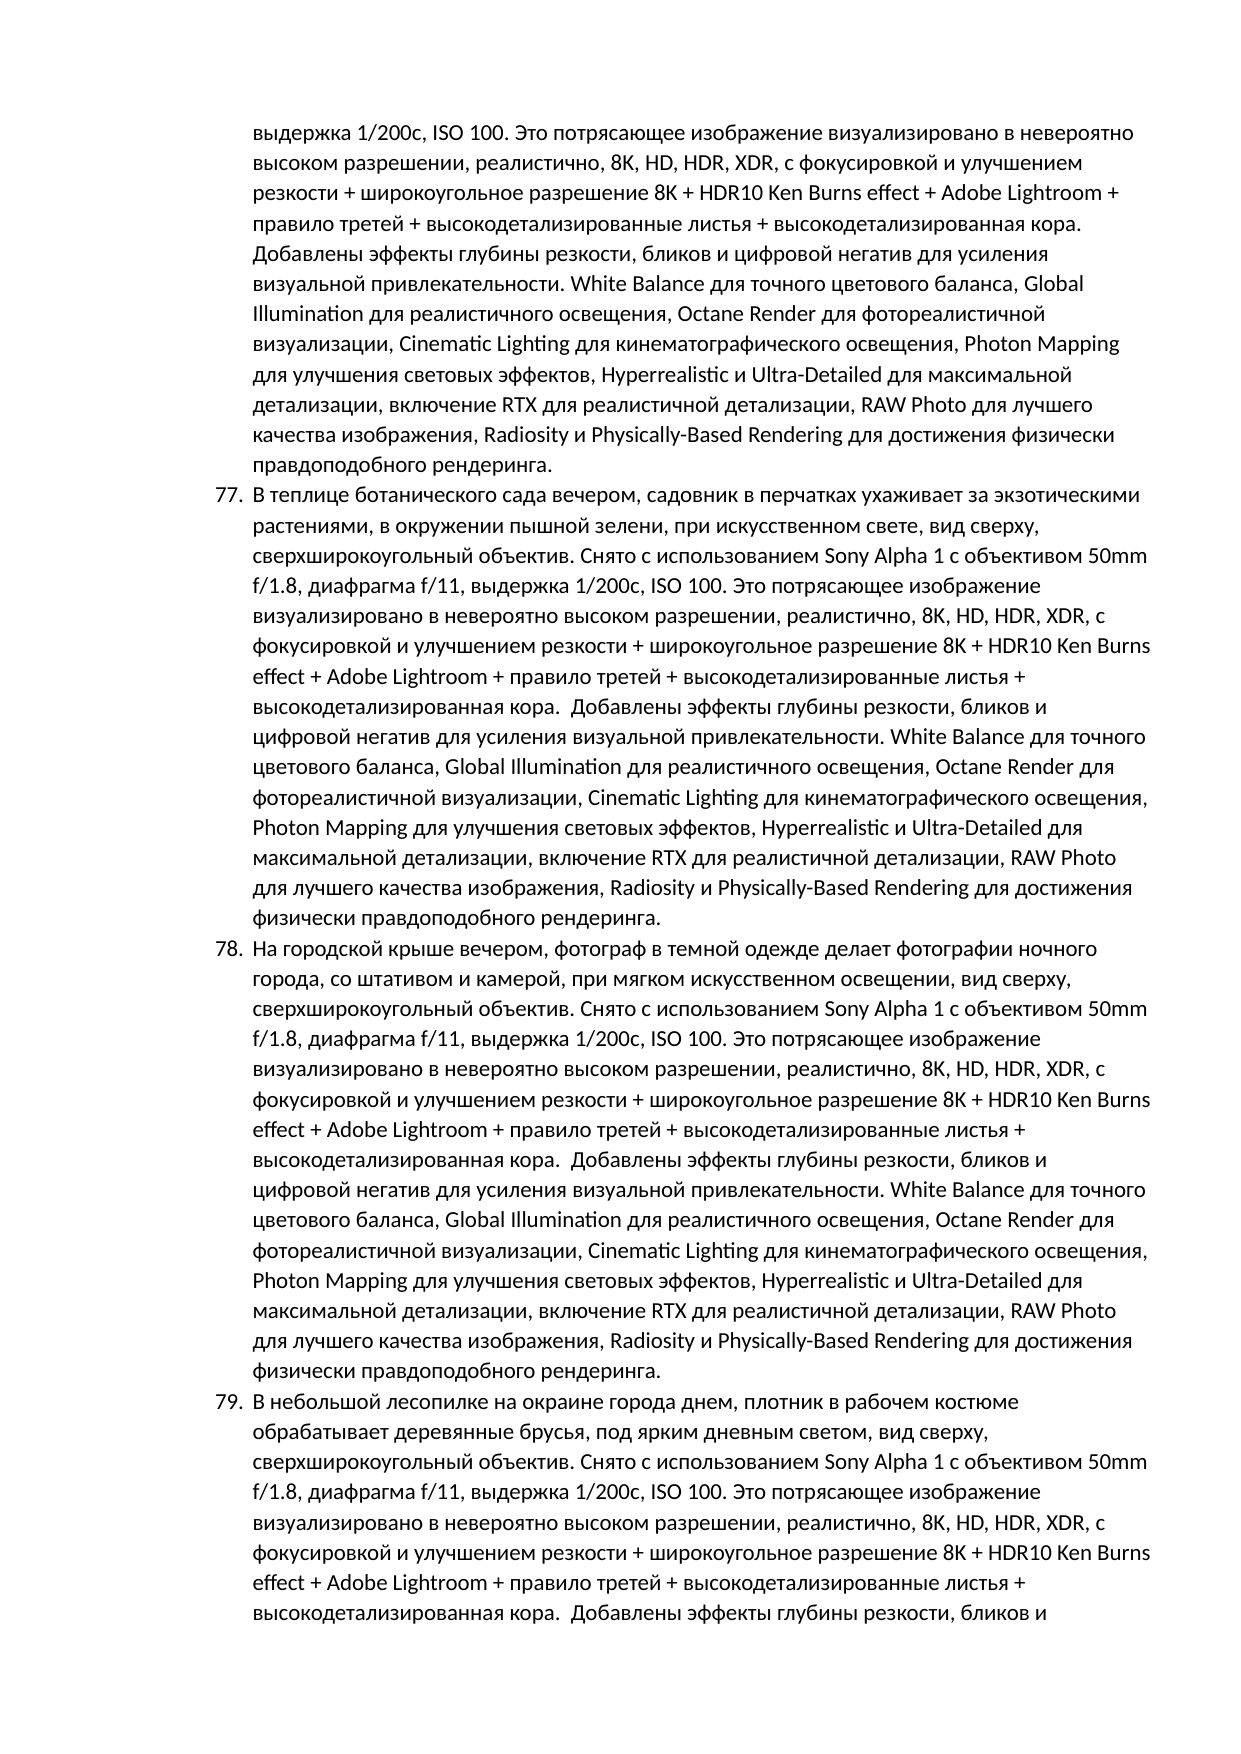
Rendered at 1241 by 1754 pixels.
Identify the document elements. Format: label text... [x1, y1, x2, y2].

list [215, 118, 1152, 478]
list В теплице ботанического сада вечером, садовник в перчатках ухаживает за экзотическими растениями, в окружении пышной зелени, при искусственном свете, вид сверху, сверхширокоугольный объектив. Снято с использованием Sony Alpha 1 с объективом 50mm f/1.8, диафрагма f/11, выдержка 1/200с, ISO 100. Это потрясающее изображение визуализировано в невероятно высоком разрешении, реалистично, 8K, HD, HDR, XDR, с фокусировкой и улучшением резкости + широкоугольное разрешение 8K + HDR10 Ken Burns effect + Adobe Lightroom + правило третей + высокодетализированные листья + высокодетализированная кора. Добавлены эффекты глубины резкости, бликов и цифровой негатив для усиления визуальной привлекательности. White Balance для точного цветового баланса, Global Illumination для реалистичного освещения, Octane Render для фотореалистичной визуализации, Cinematic Lighting для кинематографического освещения, Photon Mapping для улучшения световых эффектов, Hyperrealistic и Ultra-Detailed для максимальной детализации, включение RTX для реалистичной детализации, RAW Photo для лучшего качества изображения, Radiosity и Physically-Based Rendering для достижения физически правдоподобного рендеринга. [215, 481, 1152, 932]
list На городской крыше вечером, фотограф в темной одежде делает фотографии ночного города, со штативом и камерой, при мягком искусственном освещении, вид сверху, сверхширокоугольный объектив. Снято с использованием Sony Alpha 1 с объективом 50mm f/1.8, диафрагма f/11, выдержка 1/200с, ISO 100. Это потрясающее изображение визуализировано в невероятно высоком разрешении, реалистично, 8K, HD, HDR, XDR, с фокусировкой и улучшением резкости + широкоугольное разрешение 8K + HDR10 Ken Burns effect + Adobe Lightroom + правило третей + высокодетализированные листья + высокодетализированная кора. Добавлены эффекты глубины резкости, бликов и цифровой негатив для усиления визуальной привлекательности. White Balance для точного цветового баланса, Global Illumination для реалистичного освещения, Octane Render для фотореалистичной визуализации, Cinematic Lighting для кинематографического освещения, Photon Mapping для улучшения световых эффектов, Hyperrealistic и Ultra-Detailed для максимальной детализации, включение RTX для реалистичной детализации, RAW Photo для лучшего качества изображения, Radiosity и Physically-Based Rendering для достижения физически правдоподобного рендеринга. [215, 934, 1152, 1385]
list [215, 1387, 1152, 1626]
